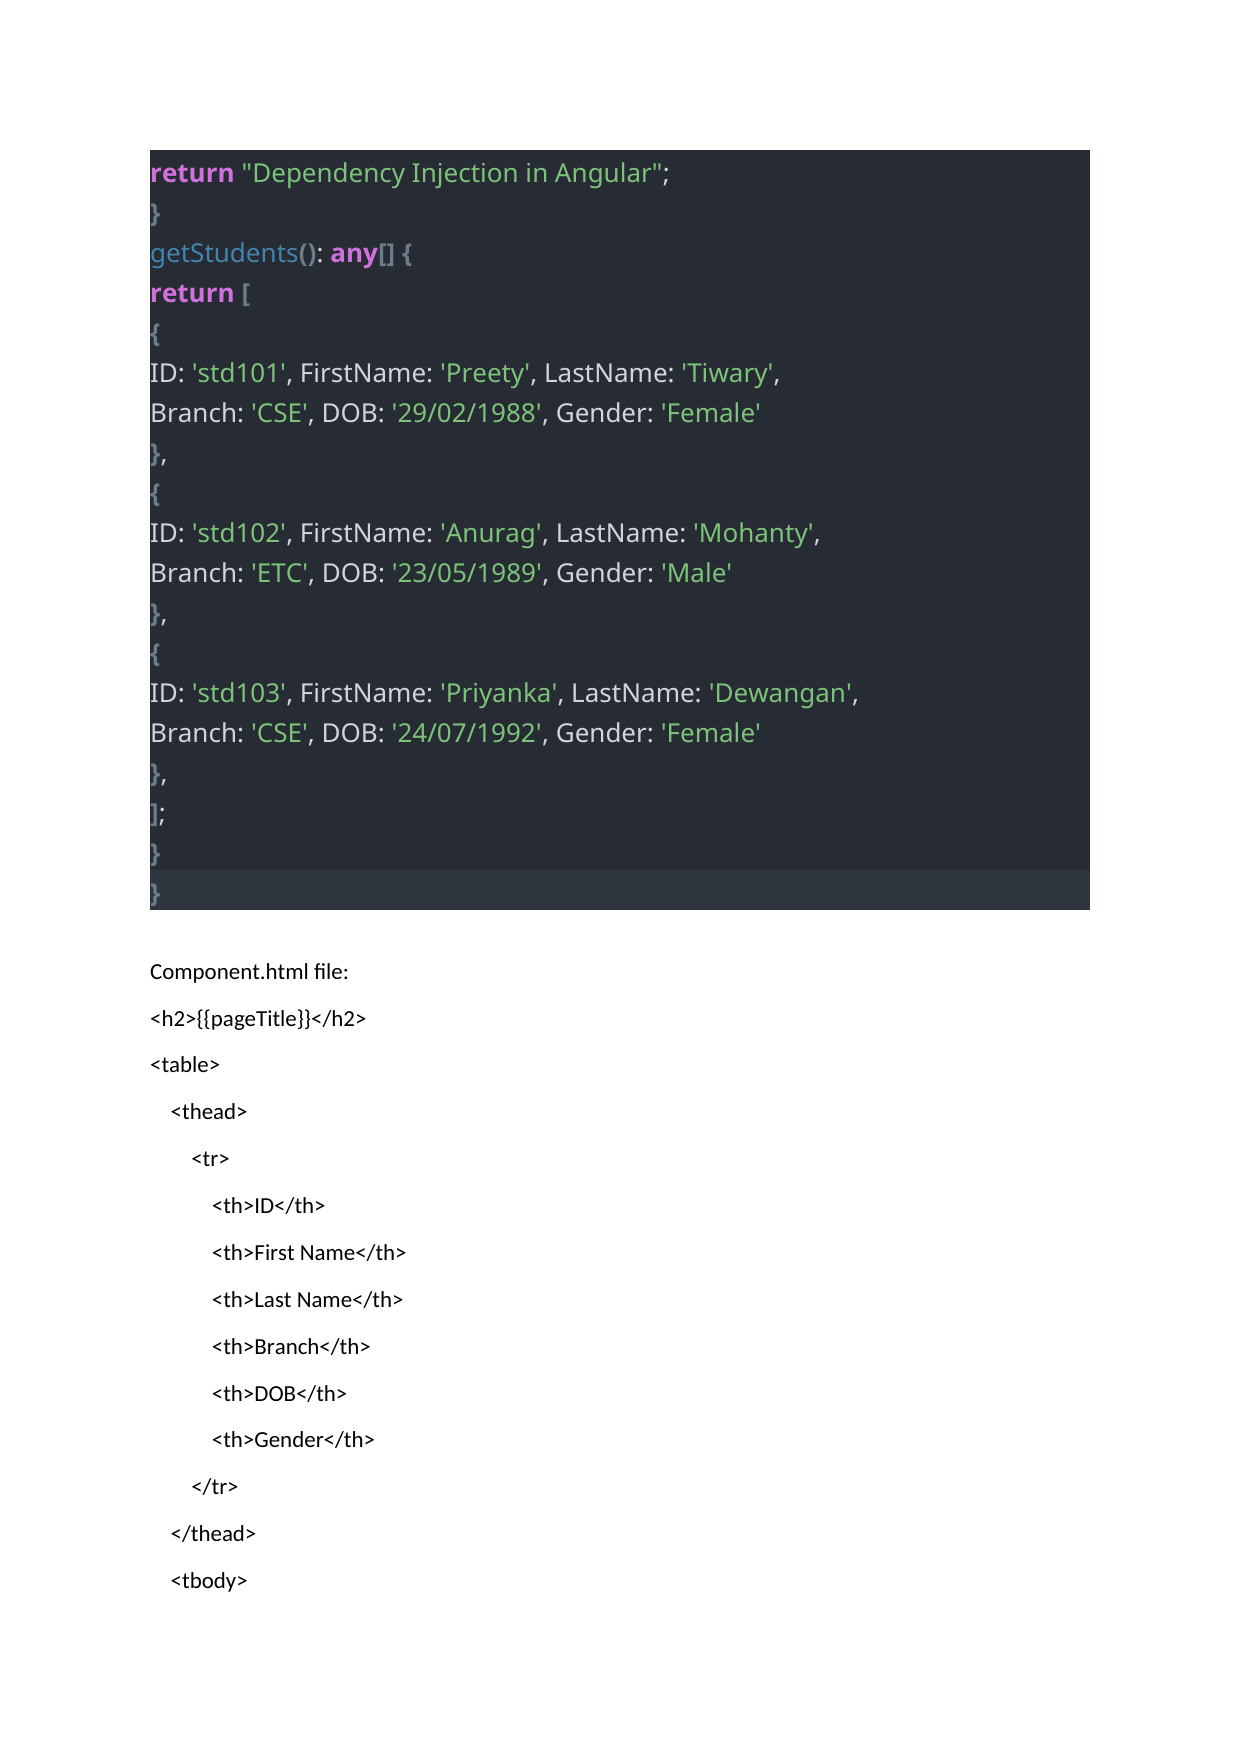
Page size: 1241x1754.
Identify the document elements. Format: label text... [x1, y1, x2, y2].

text } [150, 190, 1090, 230]
text ID: 'std102', FirstName: 'Anurag', LastName: 'Mohanty', [150, 510, 1090, 550]
text Branch: 'CSE', DOB: '24/07/1992', Gender: 'Female' [150, 710, 1090, 750]
text </tr> [150, 1472, 1090, 1501]
text <table> [150, 1051, 1090, 1079]
text <tbody> [150, 1566, 1090, 1594]
text <th>Gender</th> [150, 1426, 1090, 1454]
text } [150, 830, 1090, 870]
text getStudents(): any[] { [150, 230, 1090, 270]
text <th>DOB</th> [150, 1379, 1090, 1407]
text <th>First Name</th> [150, 1238, 1090, 1266]
text } [150, 870, 1090, 910]
text <tr> [150, 1144, 1090, 1172]
text { [150, 310, 1090, 350]
text { [150, 630, 1090, 670]
text return [ [150, 270, 1090, 310]
text return "Dependency Injection in Angular"; [150, 150, 1090, 190]
text ID: 'std103', FirstName: 'Priyanka', LastName: 'Dewangan', [150, 670, 1090, 710]
text Branch: 'CSE', DOB: '29/02/1988', Gender: 'Female' [150, 390, 1090, 430]
text <th>Branch</th> [150, 1332, 1090, 1360]
text ]; [150, 790, 1090, 830]
text <h2>{{pageTitle}}</h2> [150, 1004, 1090, 1032]
text <thead> [150, 1097, 1090, 1126]
text ID: 'std101', FirstName: 'Preety', LastName: 'Tiwary', [150, 350, 1090, 390]
text }, [150, 430, 1090, 470]
text <th>Last Name</th> [150, 1285, 1090, 1313]
text }, [150, 750, 1090, 790]
text }, [150, 590, 1090, 630]
text <th>ID</th> [150, 1191, 1090, 1219]
text { [150, 470, 1090, 510]
text Component.html file: [150, 957, 1090, 985]
text </thead> [150, 1519, 1090, 1547]
text Branch: 'ETC', DOB: '23/05/1989', Gender: 'Male' [150, 550, 1090, 590]
